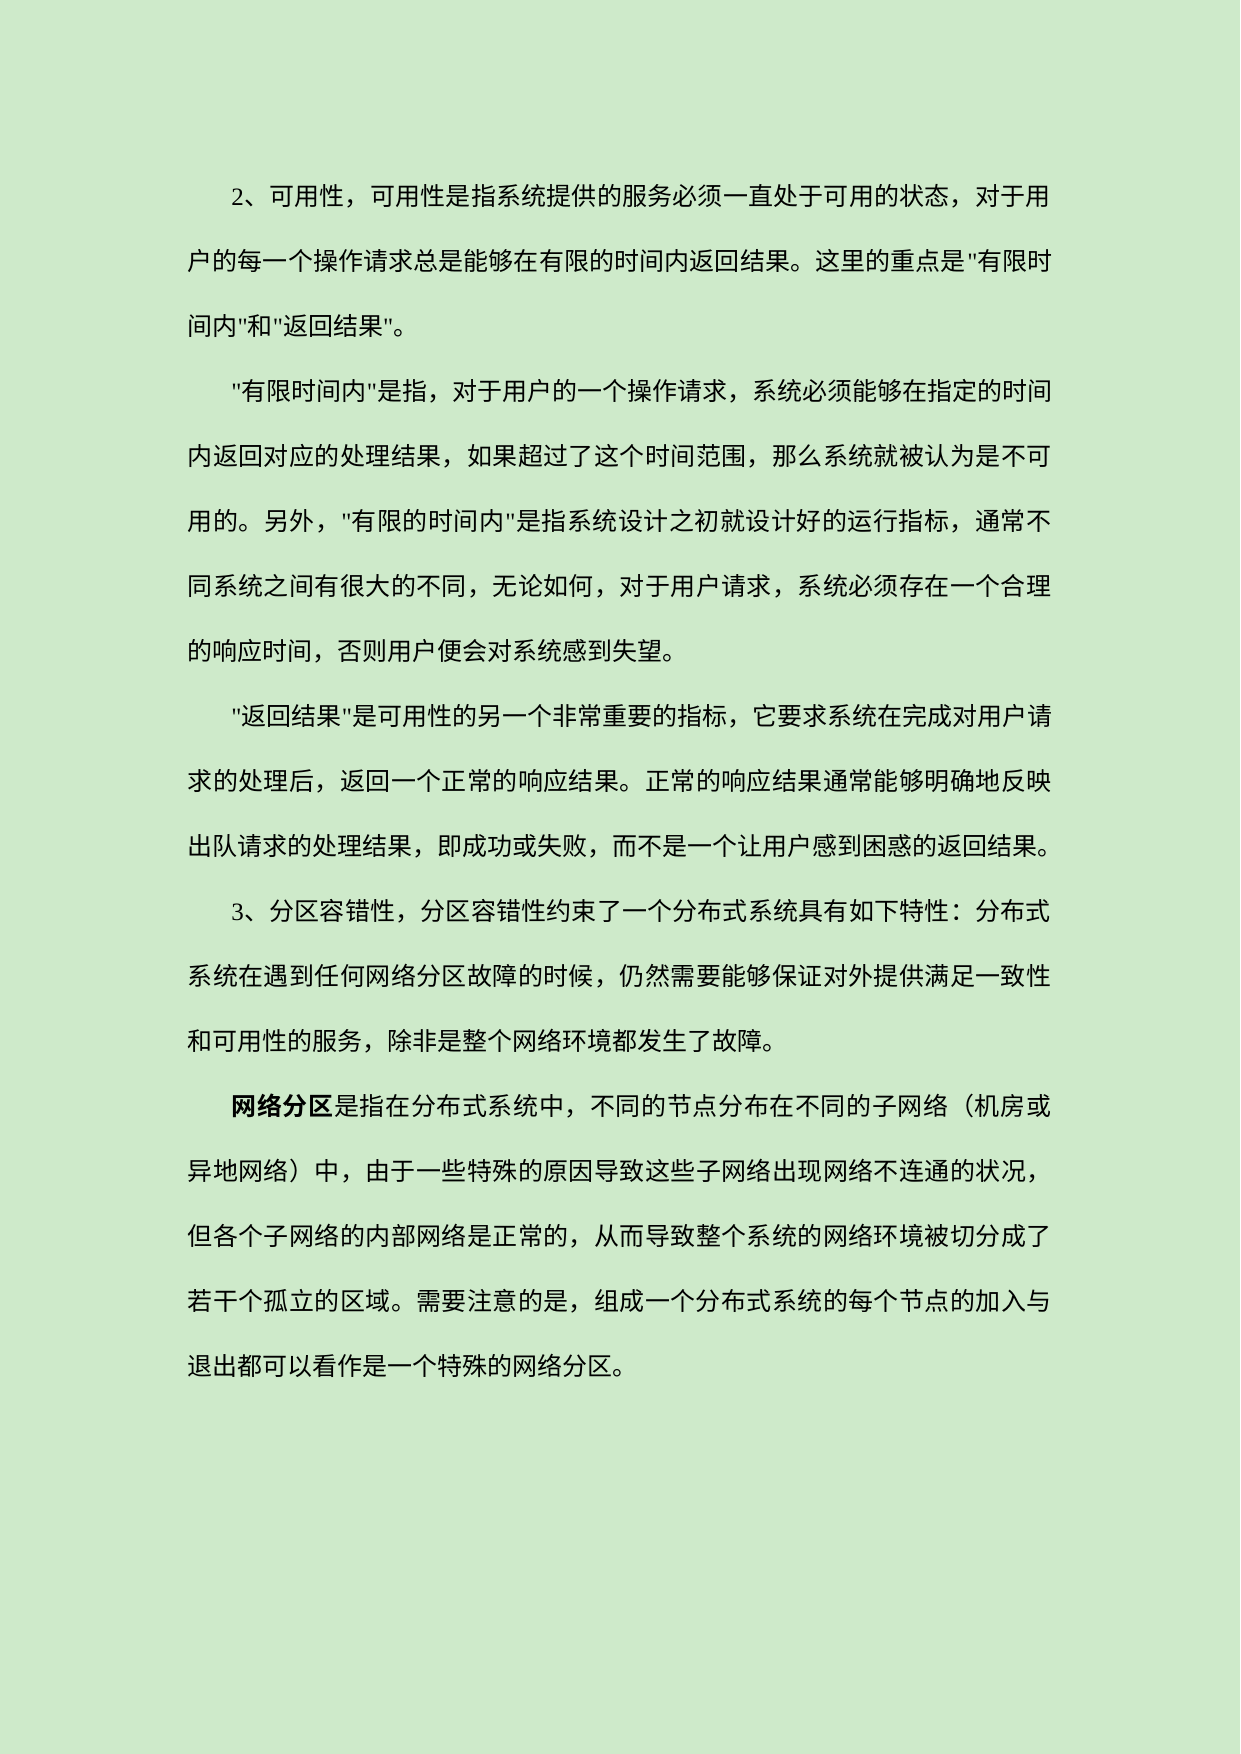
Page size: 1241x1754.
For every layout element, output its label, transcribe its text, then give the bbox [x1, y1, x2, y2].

text "返回结果"是可用性的另一个非常重要的指标，它要求系统在完成对用户请求的处理后，返回一个正常的响应结果。正常的响应结果通常能够明确地反映出队请求的处理结果，即成功或失败，而不是一个让用户感到困惑的返回结果。 [187, 682, 1053, 877]
text 3、分区容错性，分区容错性约束了一个分布式系统具有如下特性：分布式系统在遇到任何网络分区故障的时候，仍然需要能够保证对外提供满足一致性和可用性的服务，除非是整个网络环境都发生了故障。 [187, 877, 1053, 1072]
text 2、可用性，可用性是指系统提供的服务必须一直处于可用的状态，对于用户的每一个操作请求总是能够在有限的时间内返回结果。这里的重点是"有限时间内"和"返回结果"。 [187, 162, 1053, 357]
text "有限时间内"是指，对于用户的一个操作请求，系统必须能够在指定的时间内返回对应的处理结果，如果超过了这个时间范围，那么系统就被认为是不可用的。另外，"有限的时间内"是指系统设计之初就设计好的运行指标，通常不同系统之间有很大的不同，无论如何，对于用户请求，系统必须存在一个合理的响应时间，否则用户便会对系统感到失望。 [187, 357, 1053, 682]
text 网络分区是指在分布式系统中，不同的节点分布在不同的子网络（机房或异地网络）中，由于一些特殊的原因导致这些子网络出现网络不连通的状况，但各个子网络的内部网络是正常的，从而导致整个系统的网络环境被切分成了若干个孤立的区域。需要注意的是，组成一个分布式系统的每个节点的加入与退出都可以看作是一个特殊的网络分区。 [187, 1072, 1053, 1397]
